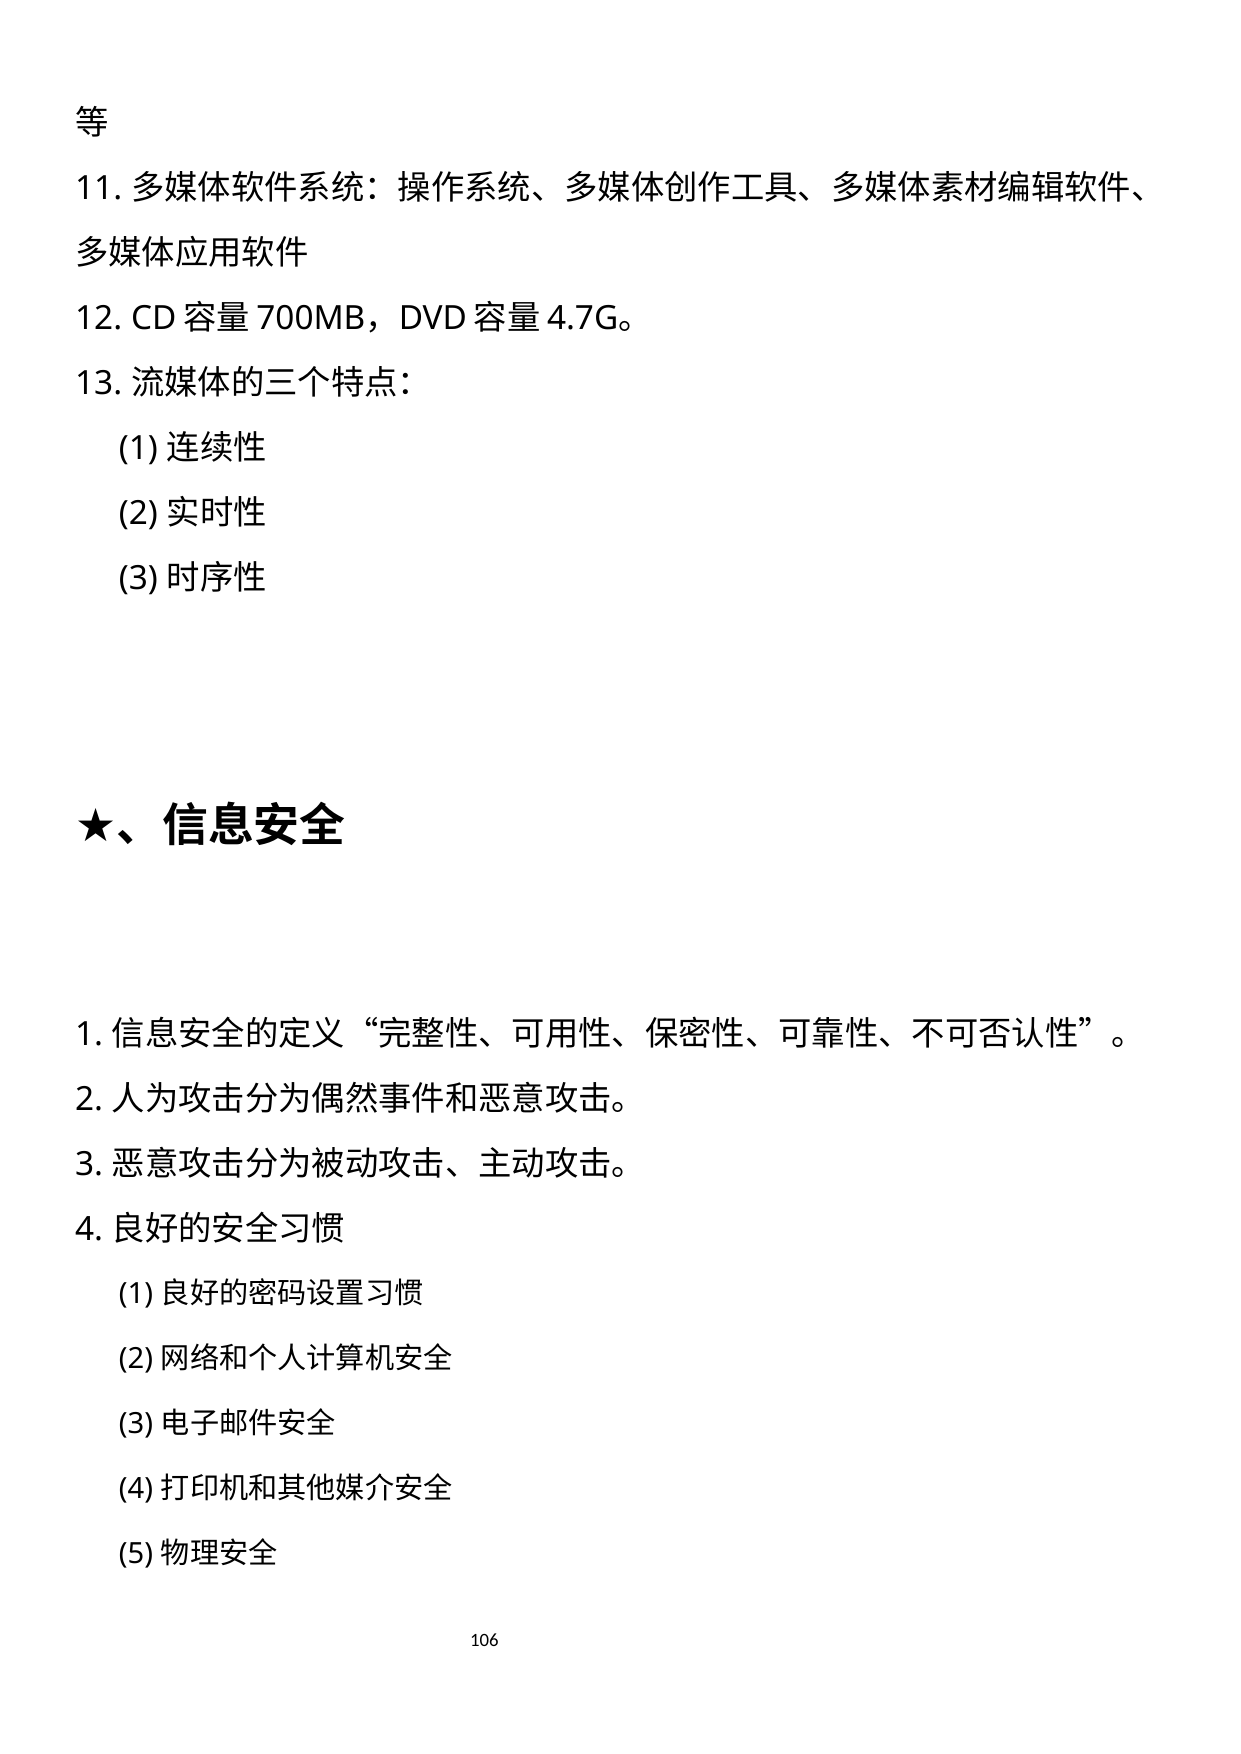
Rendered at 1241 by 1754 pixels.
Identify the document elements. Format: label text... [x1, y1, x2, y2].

list CD容量700MB，DVD容量4.7G。 [75, 283, 1165, 348]
list 良好的密码设置习惯 [119, 1258, 1165, 1323]
list 信息安全的定义“完整性、可用性、保密性、可靠性、不可否认性”。 [75, 998, 1165, 1063]
list 多媒体软件系统：操作系统、多媒体创作工具、多媒体素材编辑软件、多媒体应用软件 [75, 153, 1165, 283]
list 电子邮件安全 [119, 1388, 1165, 1453]
list 人为攻击分为偶然事件和恶意攻击。 [75, 1063, 1165, 1128]
list 连续性 [119, 413, 1165, 478]
list 恶意攻击分为被动攻击、主动攻击。 [75, 1128, 1165, 1193]
list 实时性 [119, 478, 1165, 543]
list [75, 88, 1165, 153]
subtitle ★、信息安全 [75, 773, 1165, 871]
list 流媒体的三个特点： [75, 348, 1165, 413]
list 时序性 [119, 543, 1165, 608]
list 网络和个人计算机安全 [119, 1323, 1165, 1388]
list 物理安全 [119, 1518, 1165, 1583]
list 良好的安全习惯 [75, 1193, 1165, 1258]
list 打印机和其他媒介安全 [119, 1453, 1165, 1518]
